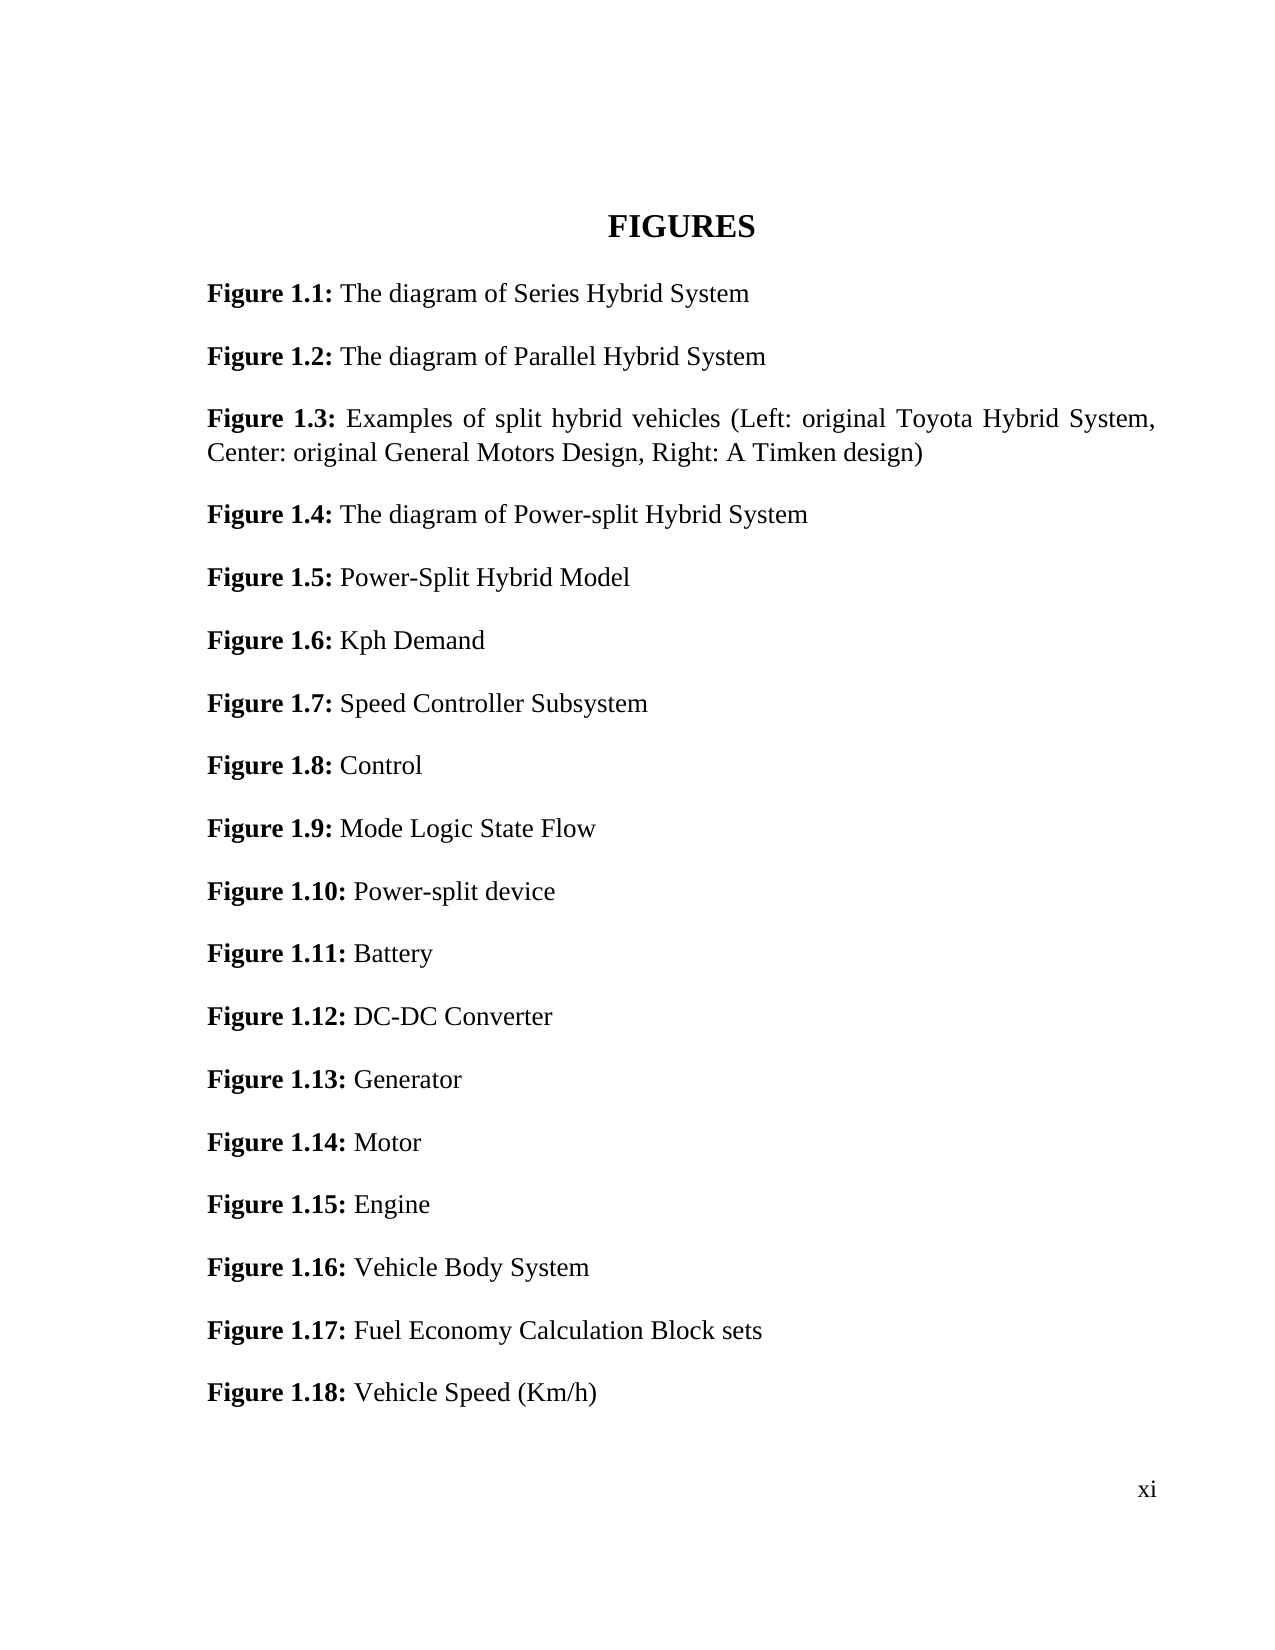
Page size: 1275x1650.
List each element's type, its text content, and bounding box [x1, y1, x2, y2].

text Figure 1.3: Examples of split hybrid vehicles (Left: original Toyota Hybrid System, Center: original General Motors Design, Right: A Timken design) [207, 402, 1157, 467]
text Figure 1.1: The diagram of Series Hybrid System [207, 277, 1157, 308]
text Figure 1.15: Engine [207, 1188, 1157, 1219]
text Figure 1.16: Vehicle Body System [207, 1251, 1157, 1282]
text Figure 1.8: Control [207, 749, 1157, 781]
text Figure 1.6: Kph Demand [207, 624, 1157, 655]
text Figure 1.18: Vehicle Speed (Km/h) [207, 1376, 1157, 1408]
text Figure 1.5: Power-Split Hybrid Model [207, 561, 1157, 592]
text Figure 1.10: Power-split device [207, 875, 1157, 906]
text FIGURES [207, 206, 1157, 245]
text Figure 1.4: The diagram of Power-split Hybrid System [207, 498, 1157, 530]
text Figure 1.9: Mode Logic State Flow [207, 812, 1157, 843]
text Figure 1.11: Battery [207, 937, 1157, 969]
text Figure 1.7: Speed Controller Subsystem [207, 687, 1157, 718]
text Figure 1.17: Fuel Economy Calculation Block sets [207, 1314, 1157, 1345]
text Figure 1.14: Motor [207, 1126, 1157, 1157]
text Figure 1.2: The diagram of Parallel Hybrid System [207, 339, 1157, 371]
text Figure 1.12: DC-DC Converter [207, 1000, 1157, 1031]
text Figure 1.13: Generator [207, 1063, 1157, 1094]
